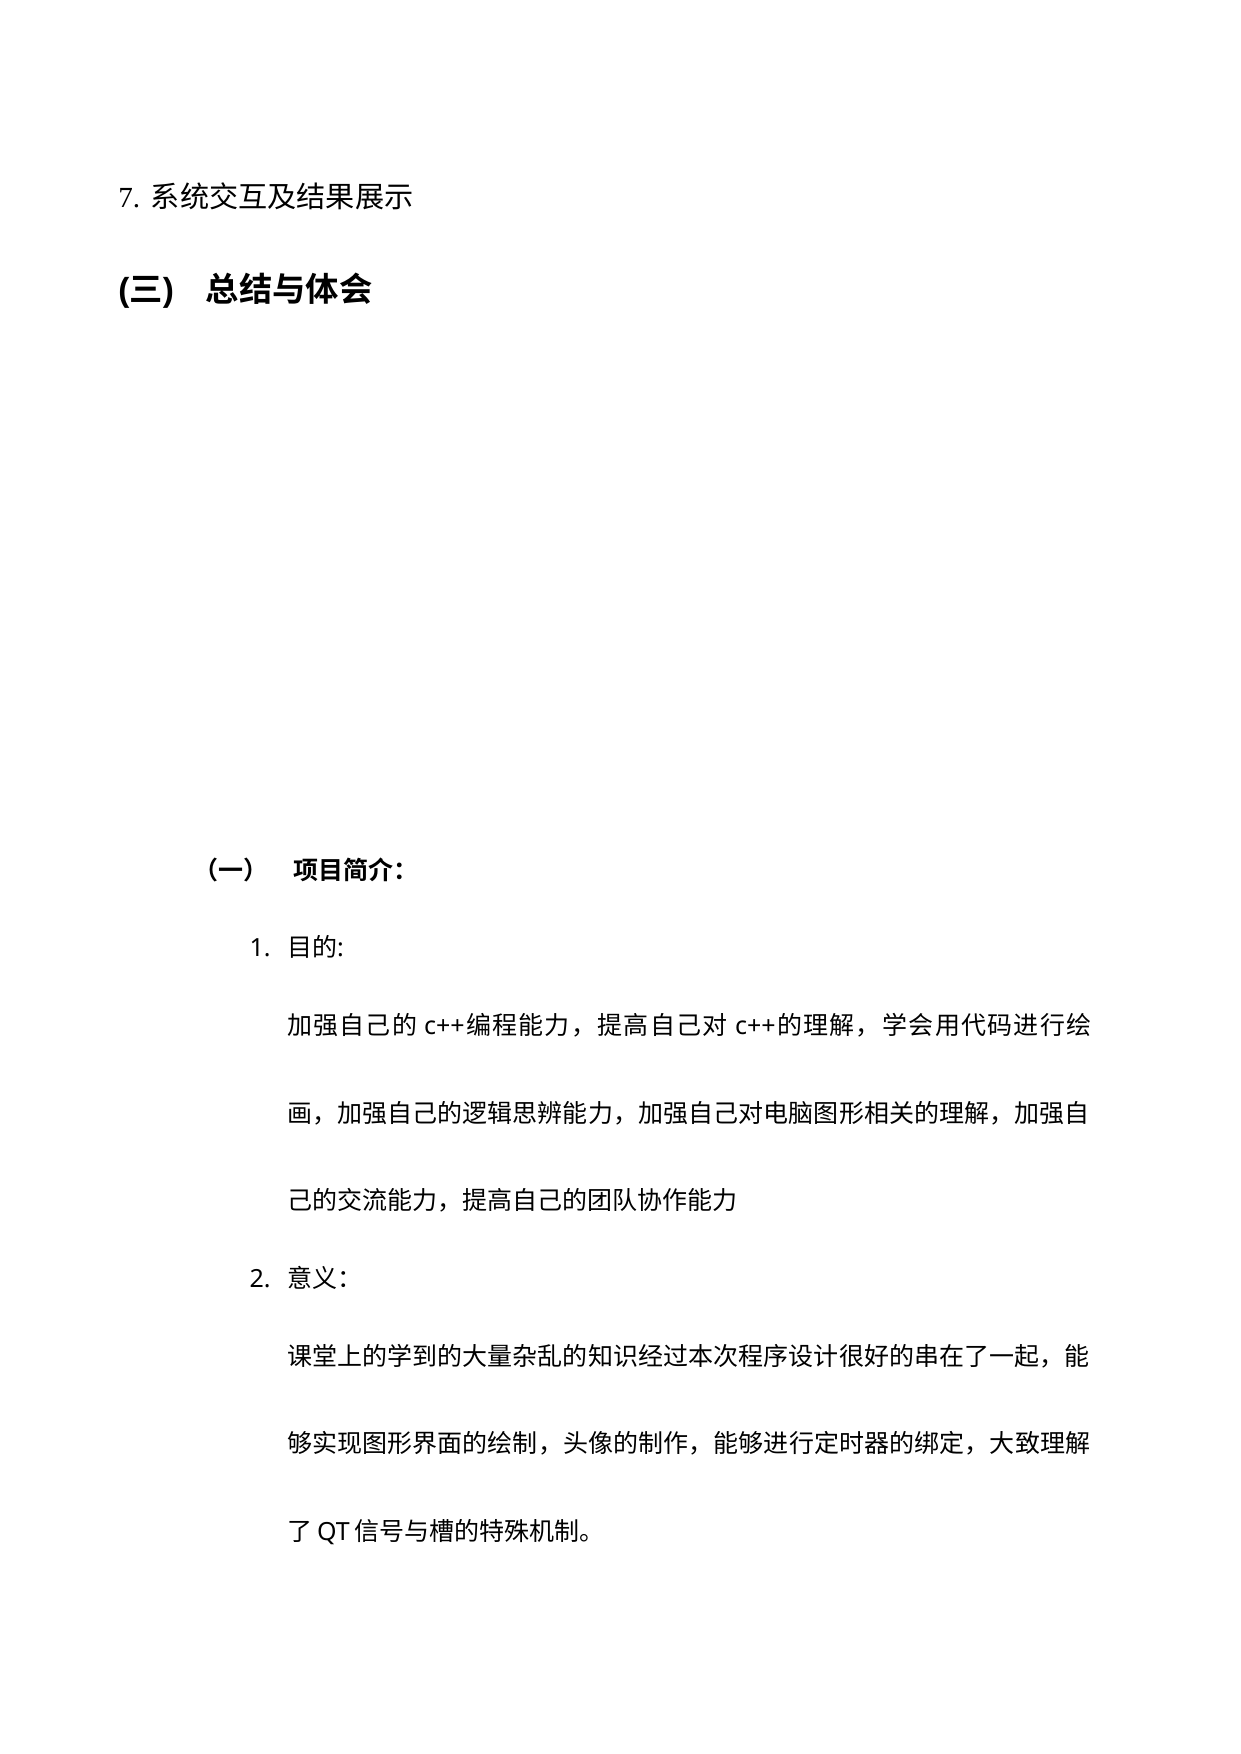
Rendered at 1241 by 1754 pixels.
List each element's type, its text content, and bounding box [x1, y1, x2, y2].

list 意义： [249, 1244, 1092, 1309]
subtitle 总结与体会 [118, 254, 1092, 319]
list 加强自己的c++编程能力，提高自己对c++的理解，学会用代码进行绘画，加强自己的逻辑思辨能力，加强自己对电脑图形相关的理解，加强自己的交流能力，提高自己的团队协作能力 [287, 991, 1092, 1231]
list 目的: [249, 913, 1092, 978]
list 项目简介： [193, 836, 1092, 901]
list 系统交互及结果展示 [118, 162, 1092, 227]
list 课堂上的学到的大量杂乱的知识经过本次程序设计很好的串在了一起，能够实现图形界面的绘制，头像的制作，能够进行定时器的绑定，大致理解了QT信号与槽的特殊机制。 [287, 1322, 1092, 1562]
